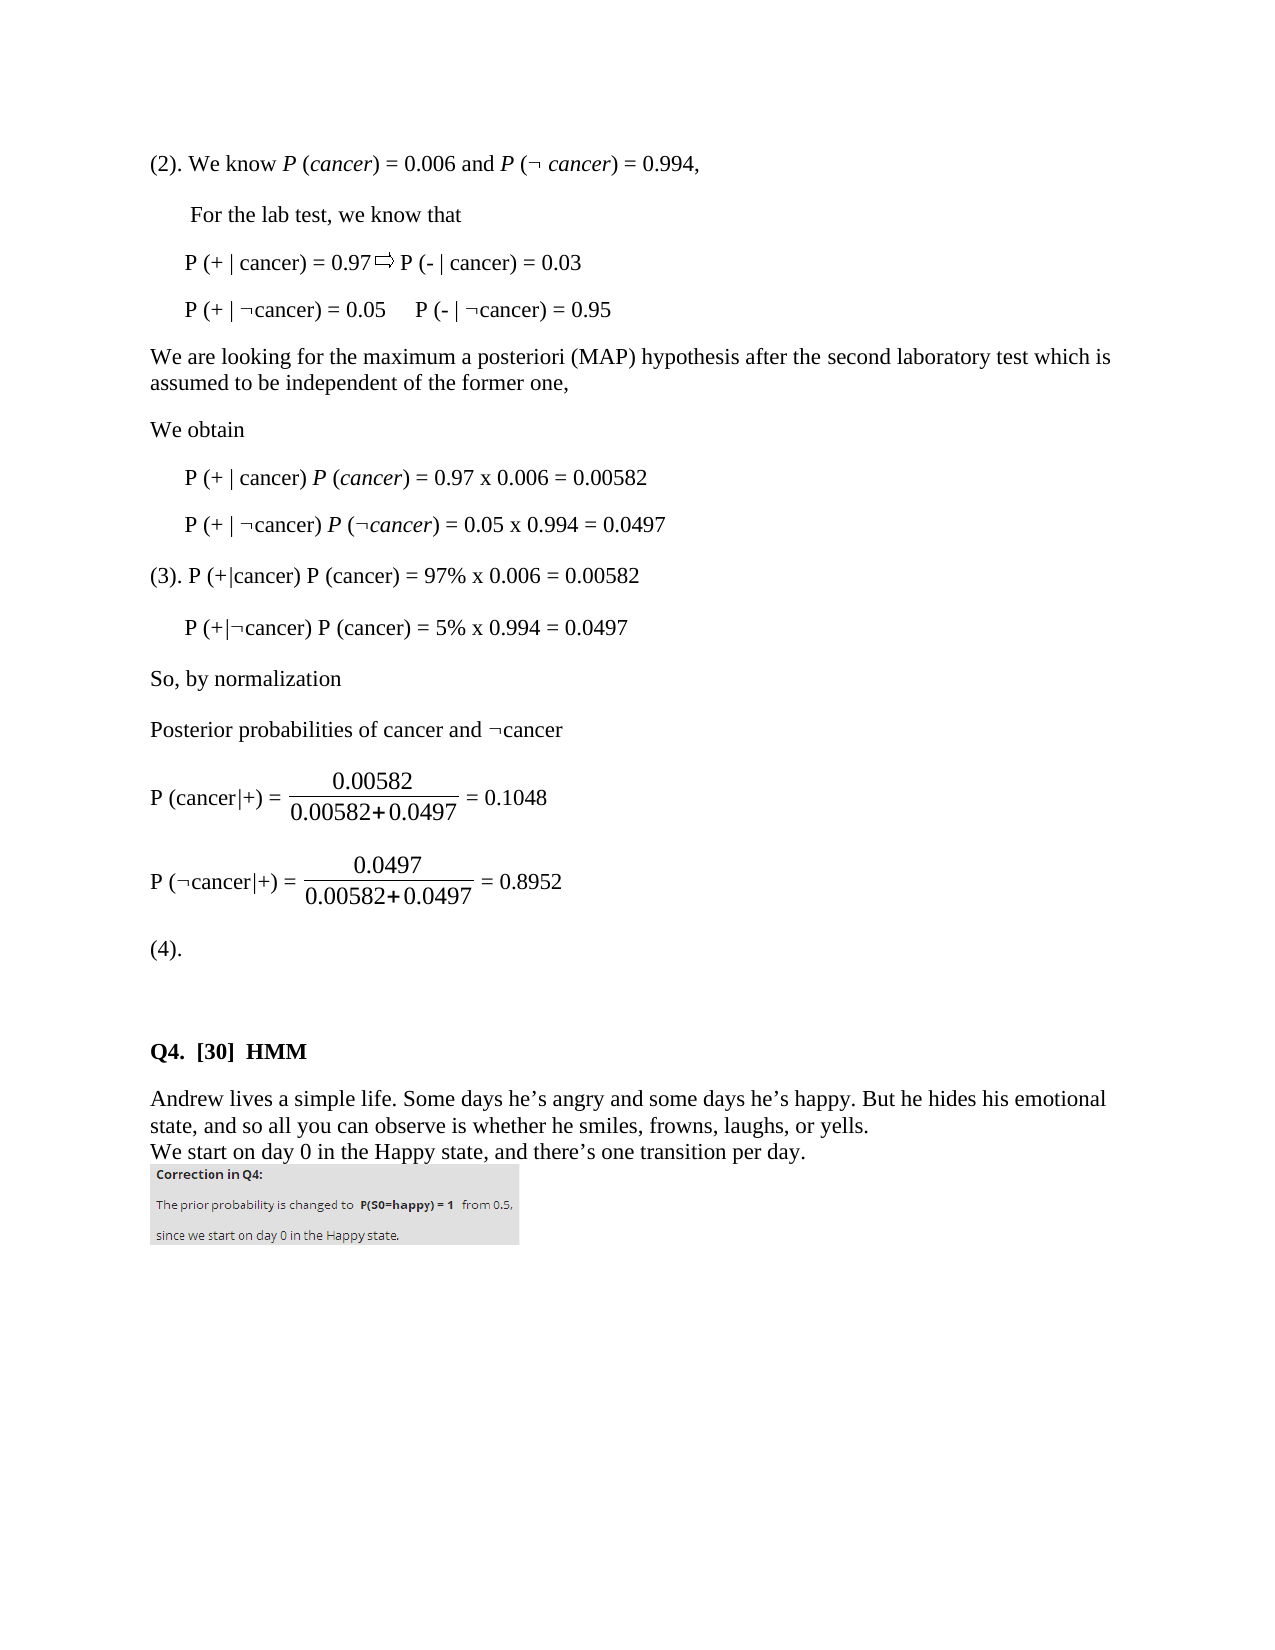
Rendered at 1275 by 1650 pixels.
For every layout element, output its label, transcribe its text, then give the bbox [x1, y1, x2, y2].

text Posterior probabilities of cancer and cancer [150, 716, 1125, 743]
text P (+ | cancer) P (cancer) = 0.05 x 0.994 = 0.0497 [150, 511, 1125, 537]
text For the lab test, we know that [150, 201, 1125, 228]
text P (cancer|+) = = 0.8952 [150, 852, 1125, 911]
text P (cancer|+) = = 0.1048 [150, 768, 1125, 827]
text We start on day 0 in the Happy state, and there’s one transition per day. [150, 1138, 1125, 1164]
text We are looking for the maximum a posteriori (MAP) hypothesis after the second laboratory test which is assumed to be independent of the former one, [150, 343, 1125, 396]
text P (+ | cancer) P (cancer) = 0.97 x 0.006 = 0.00582 [150, 464, 1125, 490]
text P (+ | cancer) = 0.97 P (- | cancer) = 0.03 [150, 248, 1125, 275]
text Q4. [30] HMM [150, 1038, 1125, 1064]
text We obtain [150, 416, 1125, 443]
text (3). P (+|cancer) P (cancer) = 97% x 0.006 = 0.00582 [150, 562, 1125, 588]
text P (+|cancer) P (cancer) = 5% x 0.994 = 0.0497 [150, 613, 1125, 640]
text (4). [150, 936, 1125, 962]
text Andrew lives a simple life. Some days he’s angry and some days he’s happy. But he hides his emotional state, and so all you can observe is whether he smiles, frowns, laughs, or yells. [150, 1085, 1125, 1138]
text So, by normalization [150, 665, 1125, 691]
text P (+ | cancer) = 0.05 P (- | cancer) = 0.95 [150, 296, 1125, 322]
text (2). We know P (cancer) = 0.006 and P ( cancer) = 0.994, [150, 150, 1125, 176]
